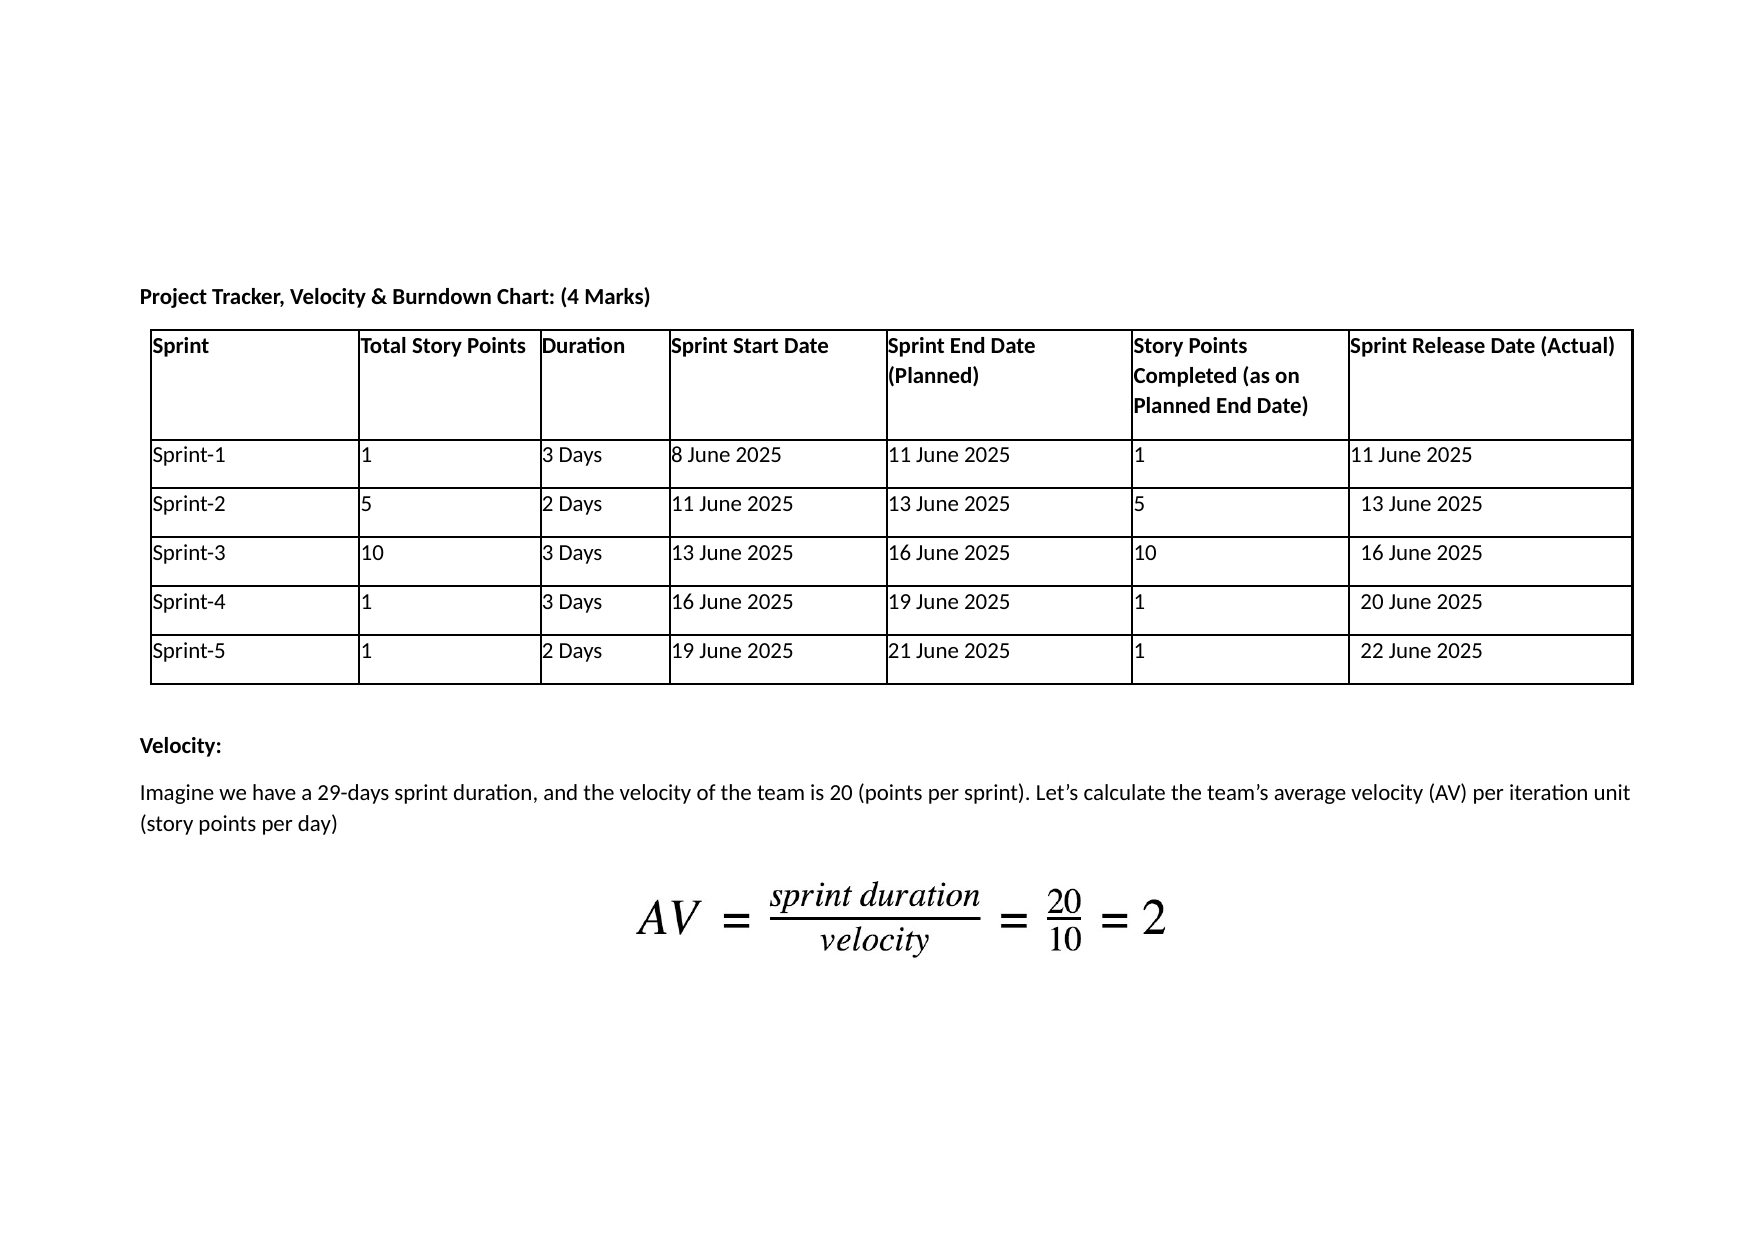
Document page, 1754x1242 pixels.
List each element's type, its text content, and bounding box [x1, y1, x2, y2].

table_cell 2 Days [542, 489, 669, 536]
picture [635, 881, 1166, 958]
table_header Sprint [152, 331, 358, 438]
table_cell 3 Days [542, 538, 669, 585]
text Velocity: [139, 732, 1679, 760]
table_cell 11 June 2025 [671, 489, 886, 536]
table_cell 1 [360, 587, 540, 634]
table_cell 1 [1133, 587, 1348, 634]
table_header Sprint Release Date (Actual) [1350, 331, 1631, 438]
table_cell 1 [1133, 441, 1348, 487]
table_header Story Points Completed (as on Planned End Date) [1133, 331, 1348, 438]
table_cell Sprint-2 [152, 489, 358, 536]
table_cell 13 June 2025 [671, 538, 886, 585]
table_cell 3 Days [542, 441, 669, 487]
table_cell 22 June 2025 [1350, 636, 1631, 683]
text Project Tracker, Velocity & Burndown Chart: (4 Marks) [139, 282, 1679, 310]
table_header Total Story Points [360, 331, 540, 438]
table_header Sprint Start Date [671, 331, 886, 438]
table_header Sprint End Date (Planned) [888, 331, 1131, 438]
table_cell 10 [1133, 538, 1348, 585]
table_cell 16 June 2025 [888, 538, 1131, 585]
table_cell Sprint-5 [152, 636, 358, 683]
table_cell 13 June 2025 [888, 489, 1131, 536]
table_cell 11 June 2025 [888, 441, 1131, 487]
text Imagine we have a 29-days sprint duration, and the velocity of the team is 20 (points per sprint). Let’s calculate the team’s average velocity (AV) per iteration unit (story points per day) [139, 778, 1679, 837]
table_cell 13 June 2025 [1350, 489, 1631, 536]
table_cell 5 [1133, 489, 1348, 536]
table_cell 2 Days [542, 636, 669, 683]
table_cell 1 [1133, 636, 1348, 683]
table_cell 21 June 2025 [888, 636, 1131, 683]
table_cell 1 [360, 636, 540, 683]
table_cell 3 Days [542, 587, 669, 634]
table_cell 16 June 2025 [1350, 538, 1631, 585]
table_cell Sprint-4 [152, 587, 358, 634]
table_cell 8 June 2025 [671, 441, 886, 487]
table_cell 19 June 2025 [888, 587, 1131, 634]
table_cell 5 [360, 489, 540, 536]
table_header Duration [542, 331, 669, 438]
table_cell 19 June 2025 [671, 636, 886, 683]
table_cell Sprint-1 [152, 441, 358, 487]
table_cell Sprint-3 [152, 538, 358, 585]
table_cell 1 [360, 441, 540, 487]
table_cell 20 June 2025 [1350, 587, 1631, 634]
table_cell 10 [360, 538, 540, 585]
table_cell 11 June 2025 [1350, 441, 1631, 487]
table_cell 16 June 2025 [671, 587, 886, 634]
